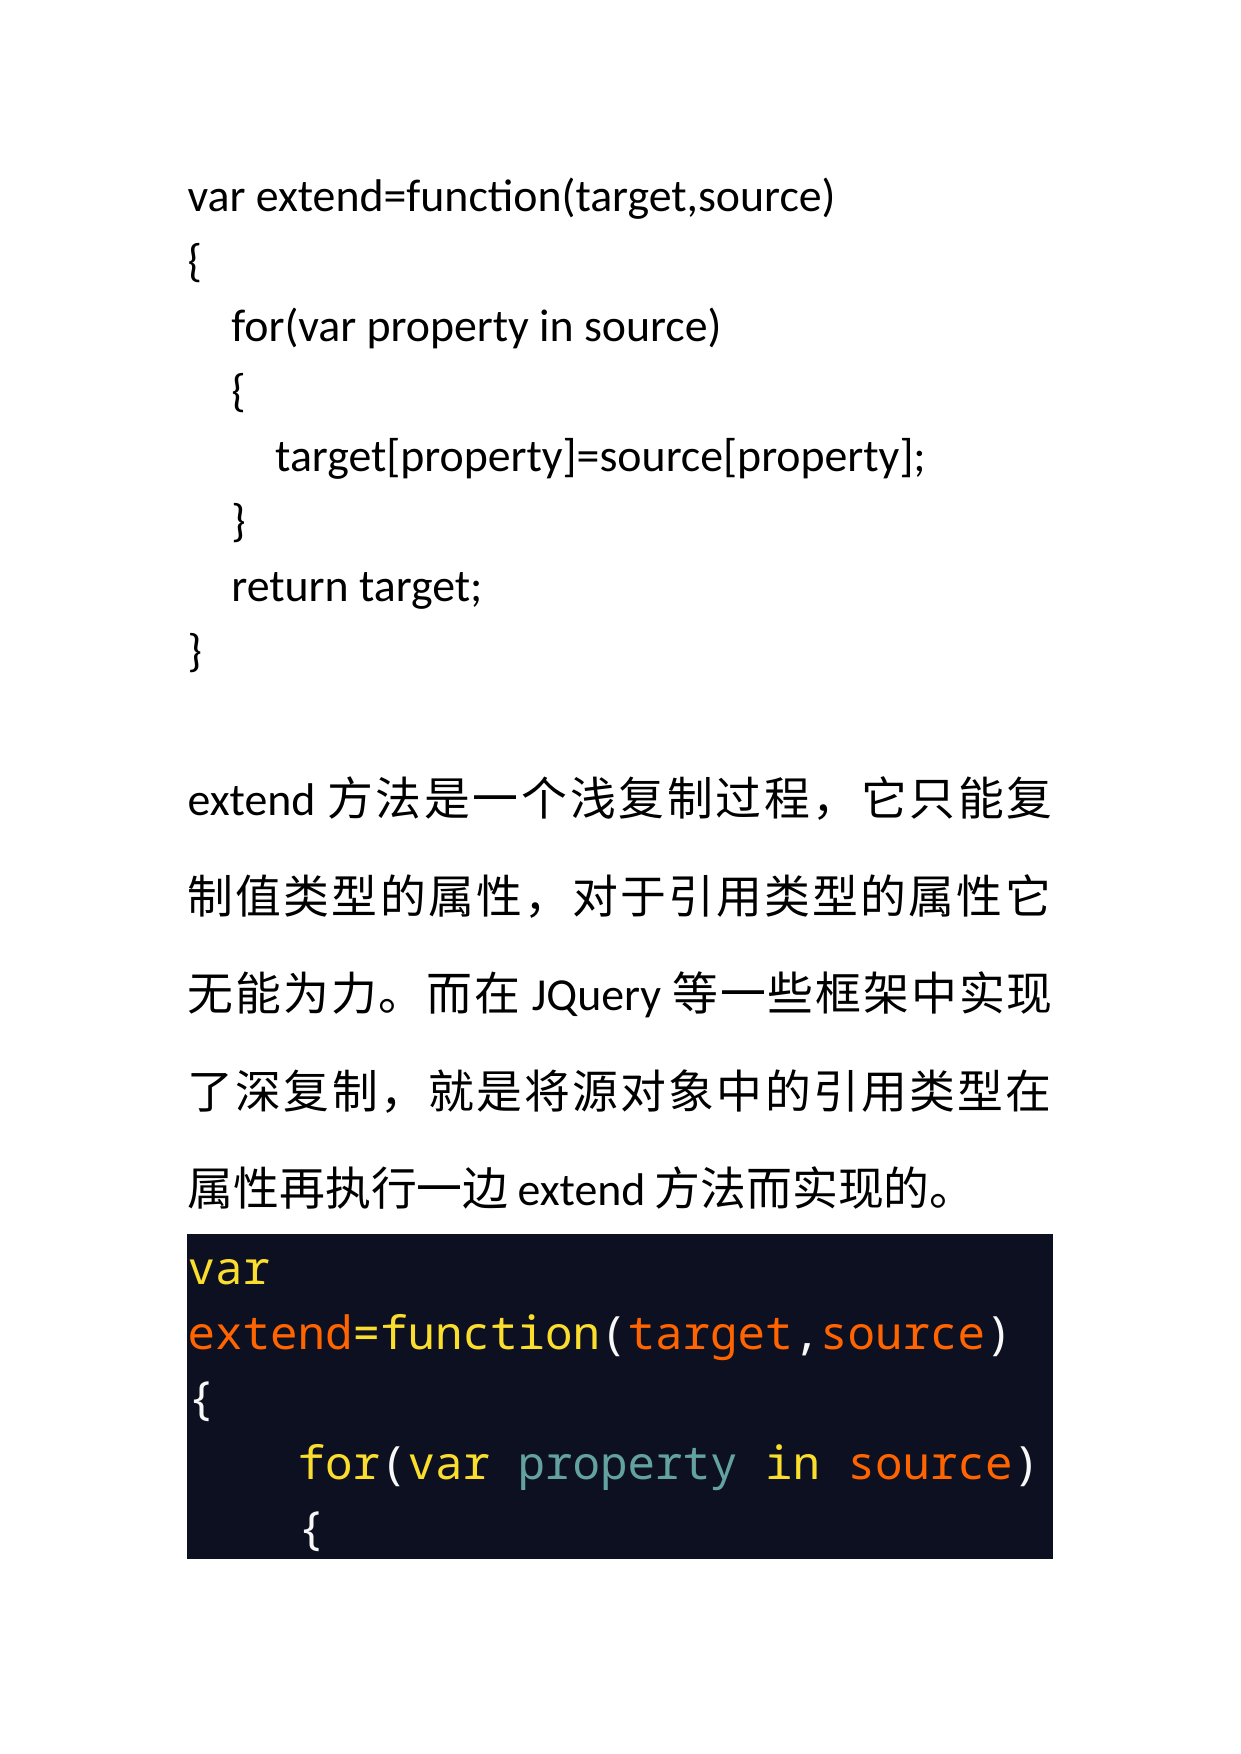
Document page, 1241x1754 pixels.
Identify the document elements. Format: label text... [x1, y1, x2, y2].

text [187, 1234, 1053, 1559]
text { [187, 227, 1053, 292]
text for(var property in source) [187, 292, 1053, 357]
text target[property]=source[property]; [187, 422, 1053, 487]
text return target; [187, 552, 1053, 617]
text var extend=function(target,source) [187, 162, 1053, 227]
text } [187, 617, 1053, 682]
text extend方法是一个浅复制过程，它只能复制值类型的属性，对于引用类型的属性它无能为力。而在JQuery等一些框架中实现了深复制，就是将源对象中的引用类型在属性再执行一边extend方法而实现的。 [187, 747, 1053, 1234]
text { [187, 357, 1053, 422]
text } [187, 487, 1053, 552]
